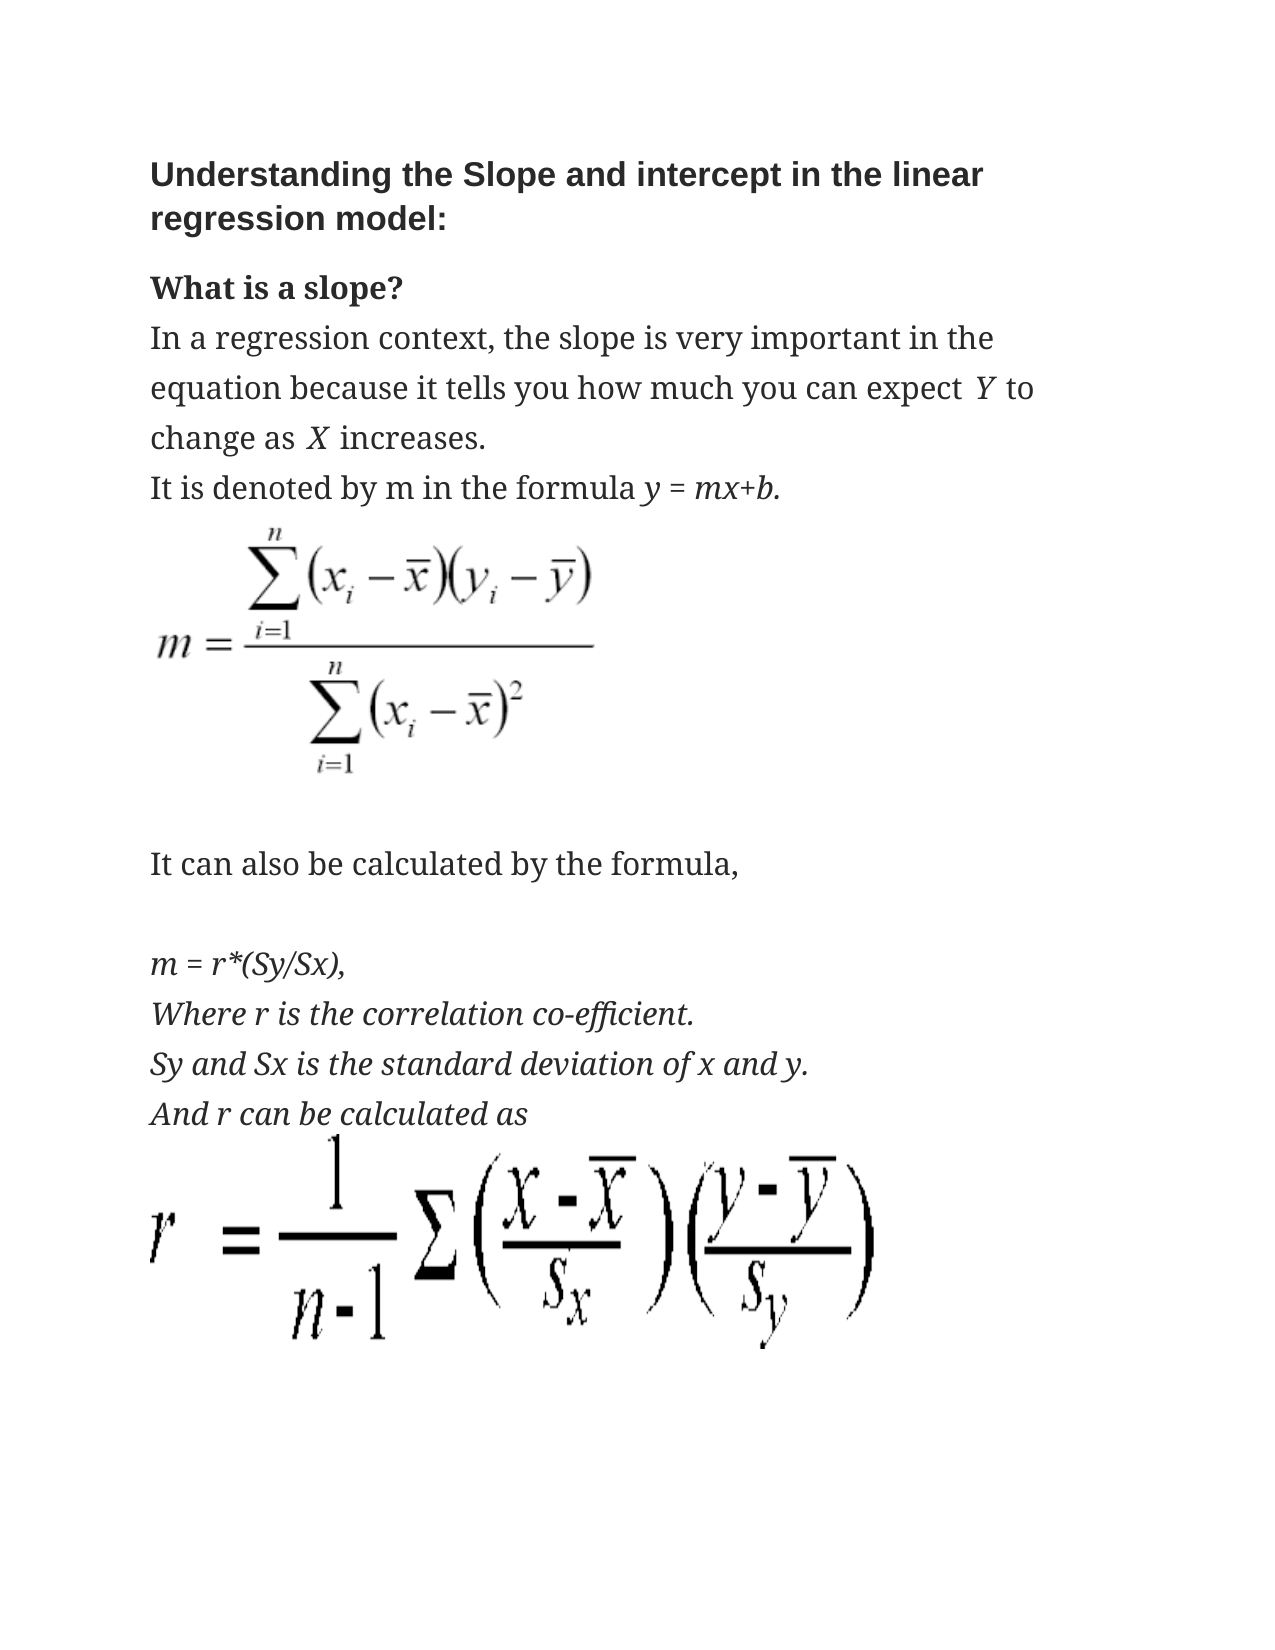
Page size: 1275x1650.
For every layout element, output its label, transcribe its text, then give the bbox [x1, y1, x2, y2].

text It can also be calculated by the formula, [150, 835, 1125, 885]
subtitle Understanding the Slope and intercept in the linear regression model: [150, 150, 1125, 237]
text What is a slope? In a regression context, the slope is very important in the equation because it tells you how much you can expect Y to change as X increases. It is denoted by m in the formula y = mx+b. [150, 259, 1125, 509]
picture [150, 508, 600, 783]
picture [150, 1134, 874, 1349]
text m = r*(Sy/Sx), Where r is the correlation co-efficient. Sy and Sx is the standard deviation of x and y. And r can be calculated as [150, 935, 1125, 1135]
